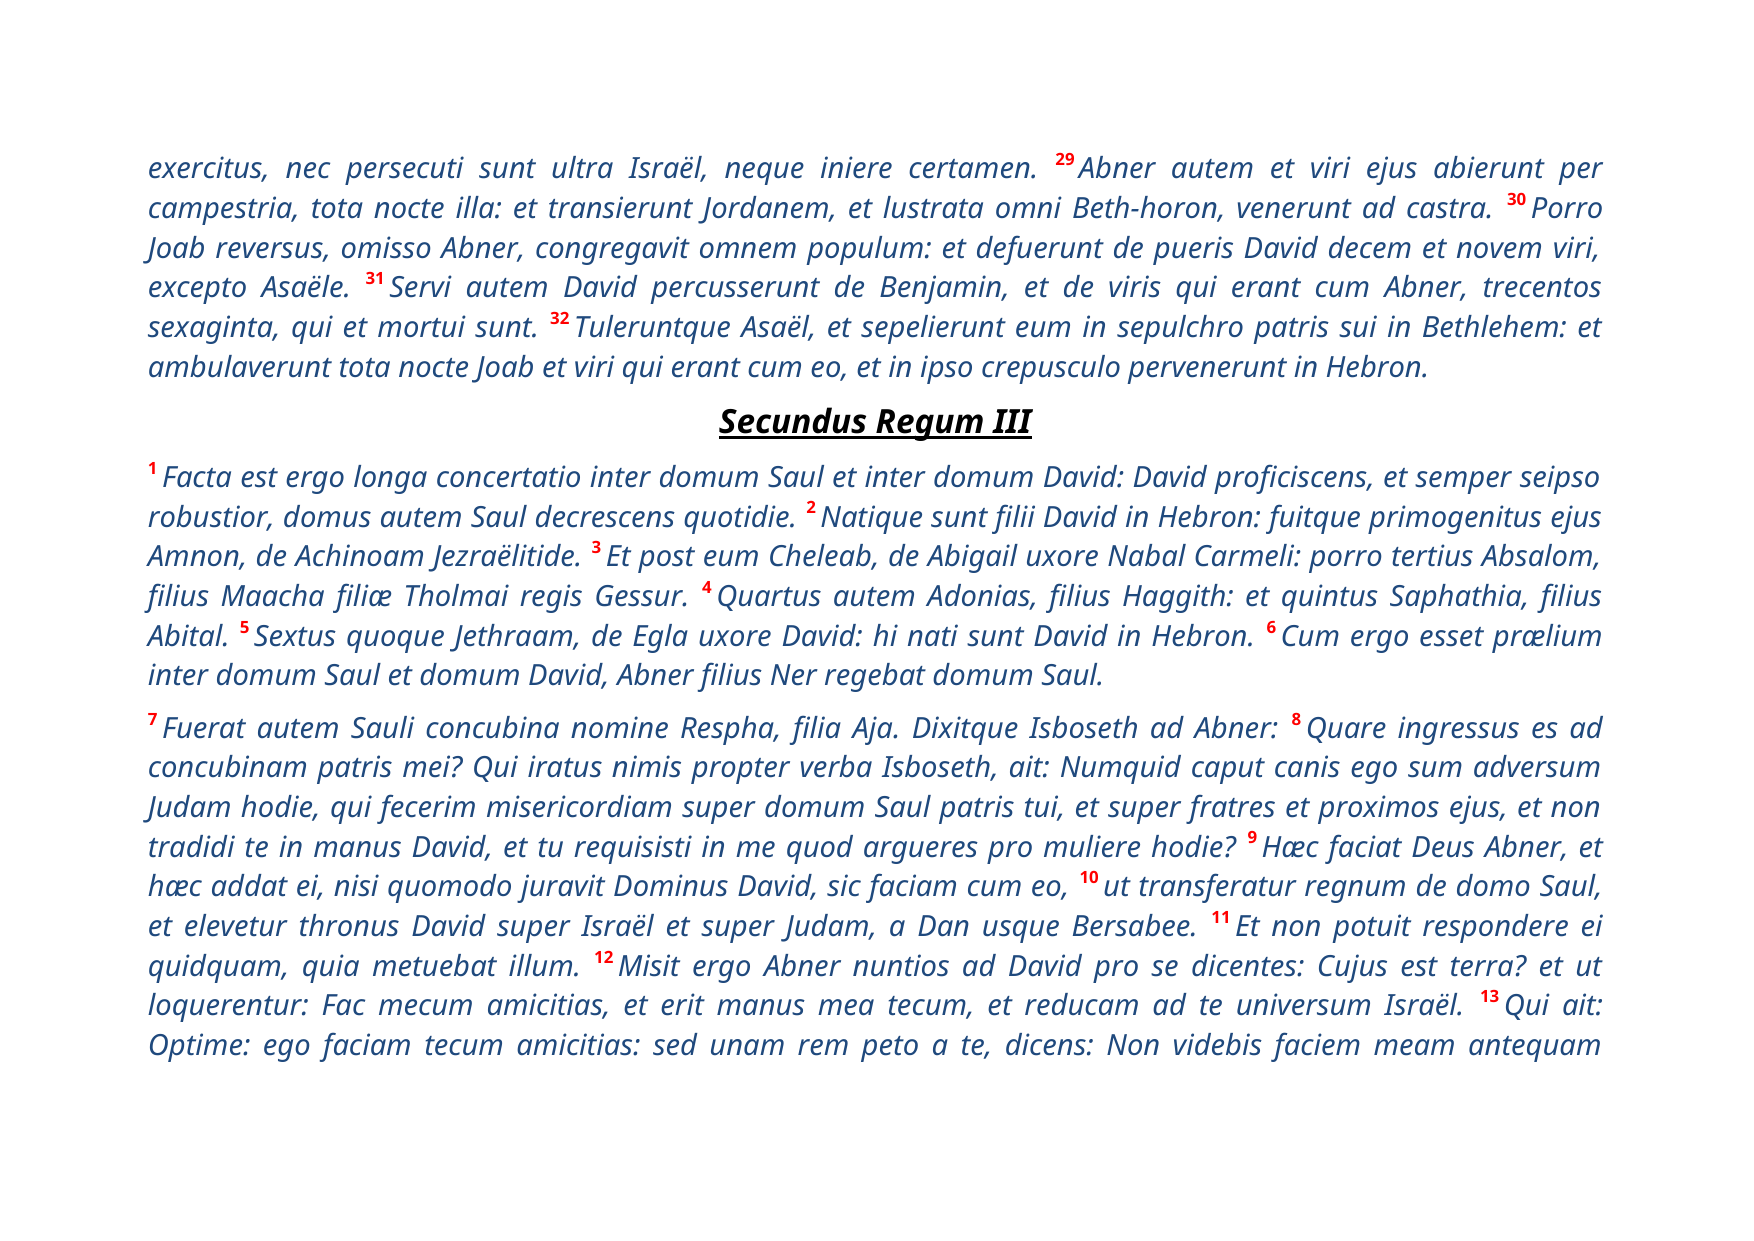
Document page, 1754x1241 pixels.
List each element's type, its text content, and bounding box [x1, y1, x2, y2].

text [148, 707, 1606, 1064]
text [148, 148, 1606, 386]
text Secundus Regum III [148, 398, 1606, 444]
text 1 Facta est ergo longa concertatio inter domum Saul et inter domum David: David proficiscens, et semper seipso robustior, domus autem Saul decrescens quotidie. 2 Natique sunt filii David in Hebron: fuitque primogenitus ejus Amnon, de Achinoam Jezraëlitide. 3 Et post eum Cheleab, de Abigail uxore Nabal Carmeli: porro tertius Absalom, filius Maacha filiæ Tholmai regis Gessur. 4 Quartus autem Adonias, filius Haggith: et quintus Saphathia, filius Abital. 5 Sextus quoque Jethraam, de Egla uxore David: hi nati sunt David in Hebron. 6 Cum ergo esset prælium inter domum Saul et domum David, Abner filius Ner regebat domum Saul. [148, 456, 1606, 694]
